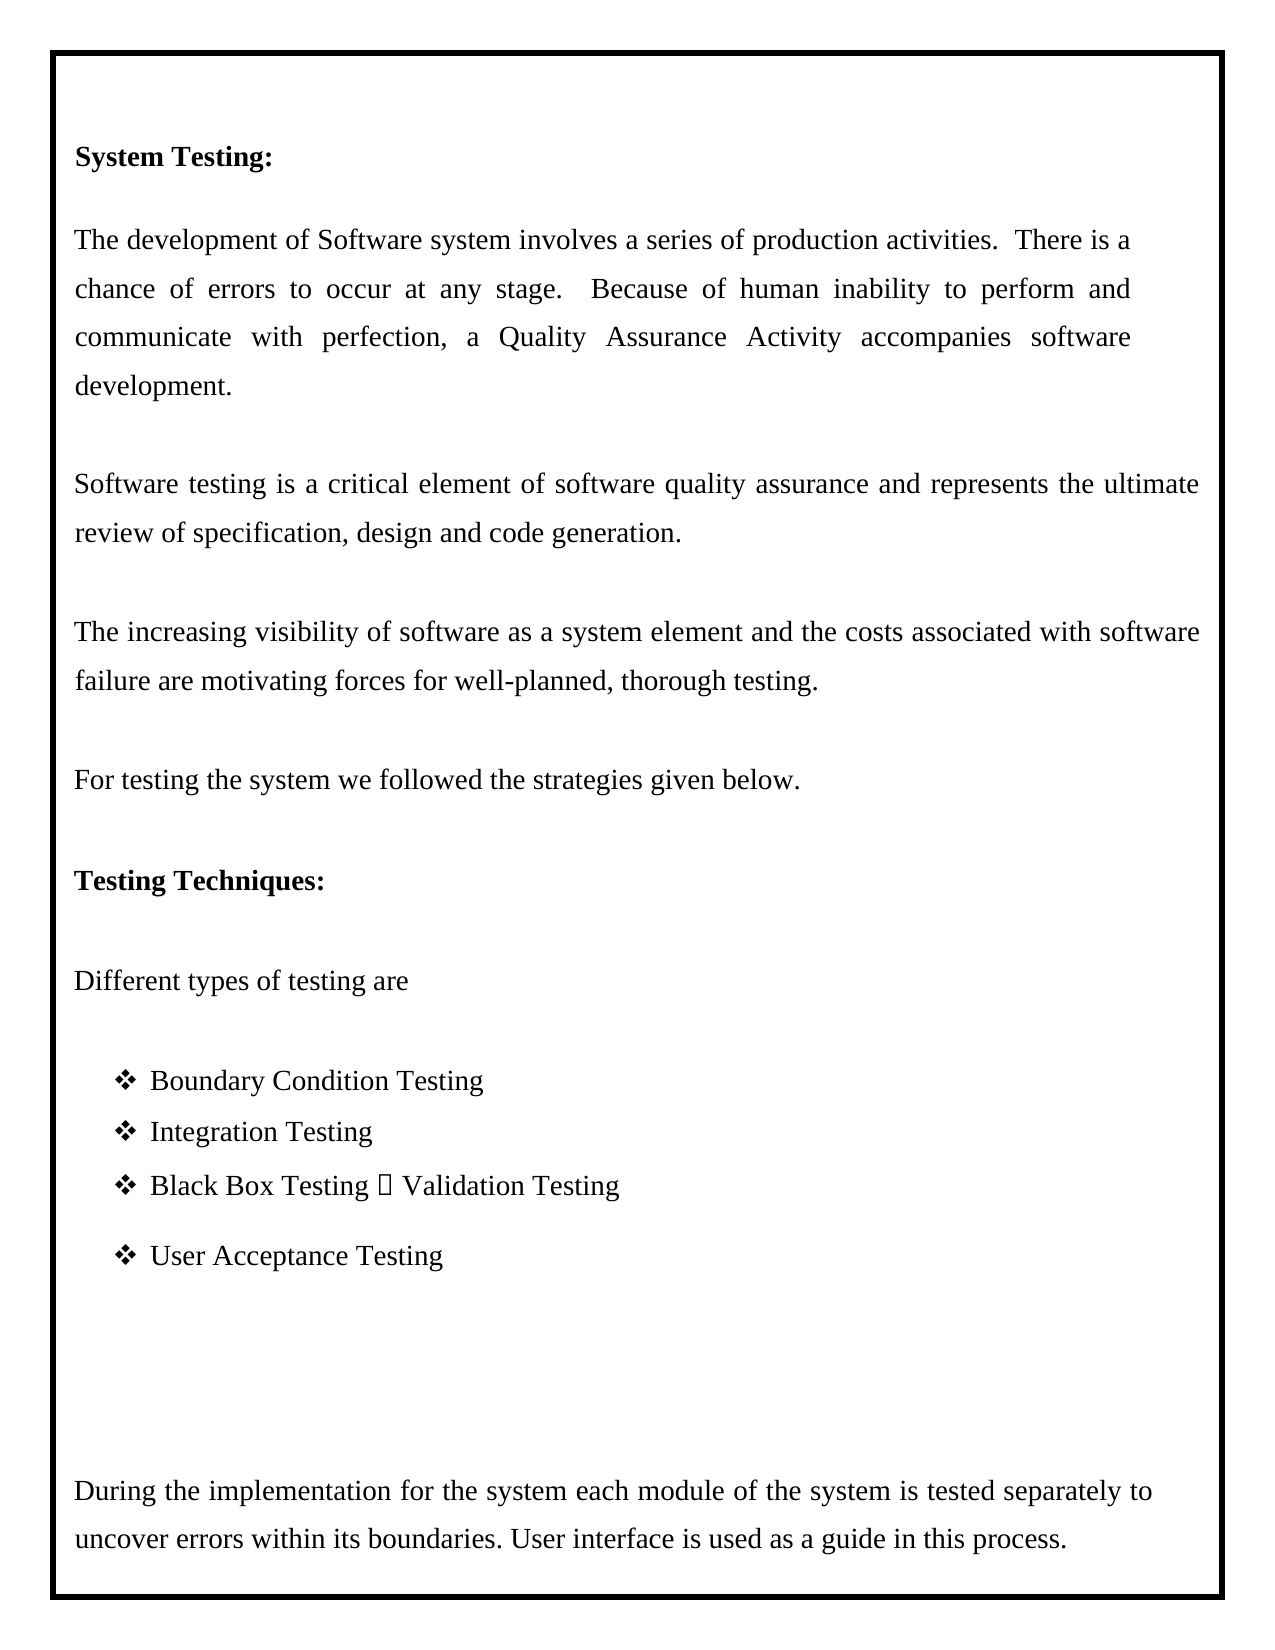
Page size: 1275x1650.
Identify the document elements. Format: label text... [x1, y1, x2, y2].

text For testing the system we followed the strategies given below. [73, 762, 1201, 796]
text The development of Software system involves a series of production activities. There is a chance of errors to occur at any stage. Because of human inability to perform and communicate with perfection, a Quality Assurance Activity accompanies software development. [73, 222, 1132, 401]
subtitle System Testing: [75, 139, 1200, 172]
list Boundary Condition Testing [112, 1063, 1201, 1097]
text Testing Techniques: [73, 863, 1201, 896]
list Integration Testing [112, 1114, 1201, 1147]
text The increasing visibility of software as a system element and the costs associated with software failure are motivating forces for well-planned, thorough testing. [73, 614, 1201, 696]
text Software testing is a critical element of software quality assurance and represents the ultimate review of specification, design and code generation. [73, 467, 1201, 549]
text Different types of testing are [73, 963, 1201, 996]
list Black Box Testing  Validation Testing [112, 1164, 1201, 1204]
text During the implementation for the system each module of the system is tested separately to uncover errors within its boundaries. User interface is used as a guide in this process. [73, 1473, 1154, 1555]
list User Acceptance Testing [112, 1238, 1201, 1272]
